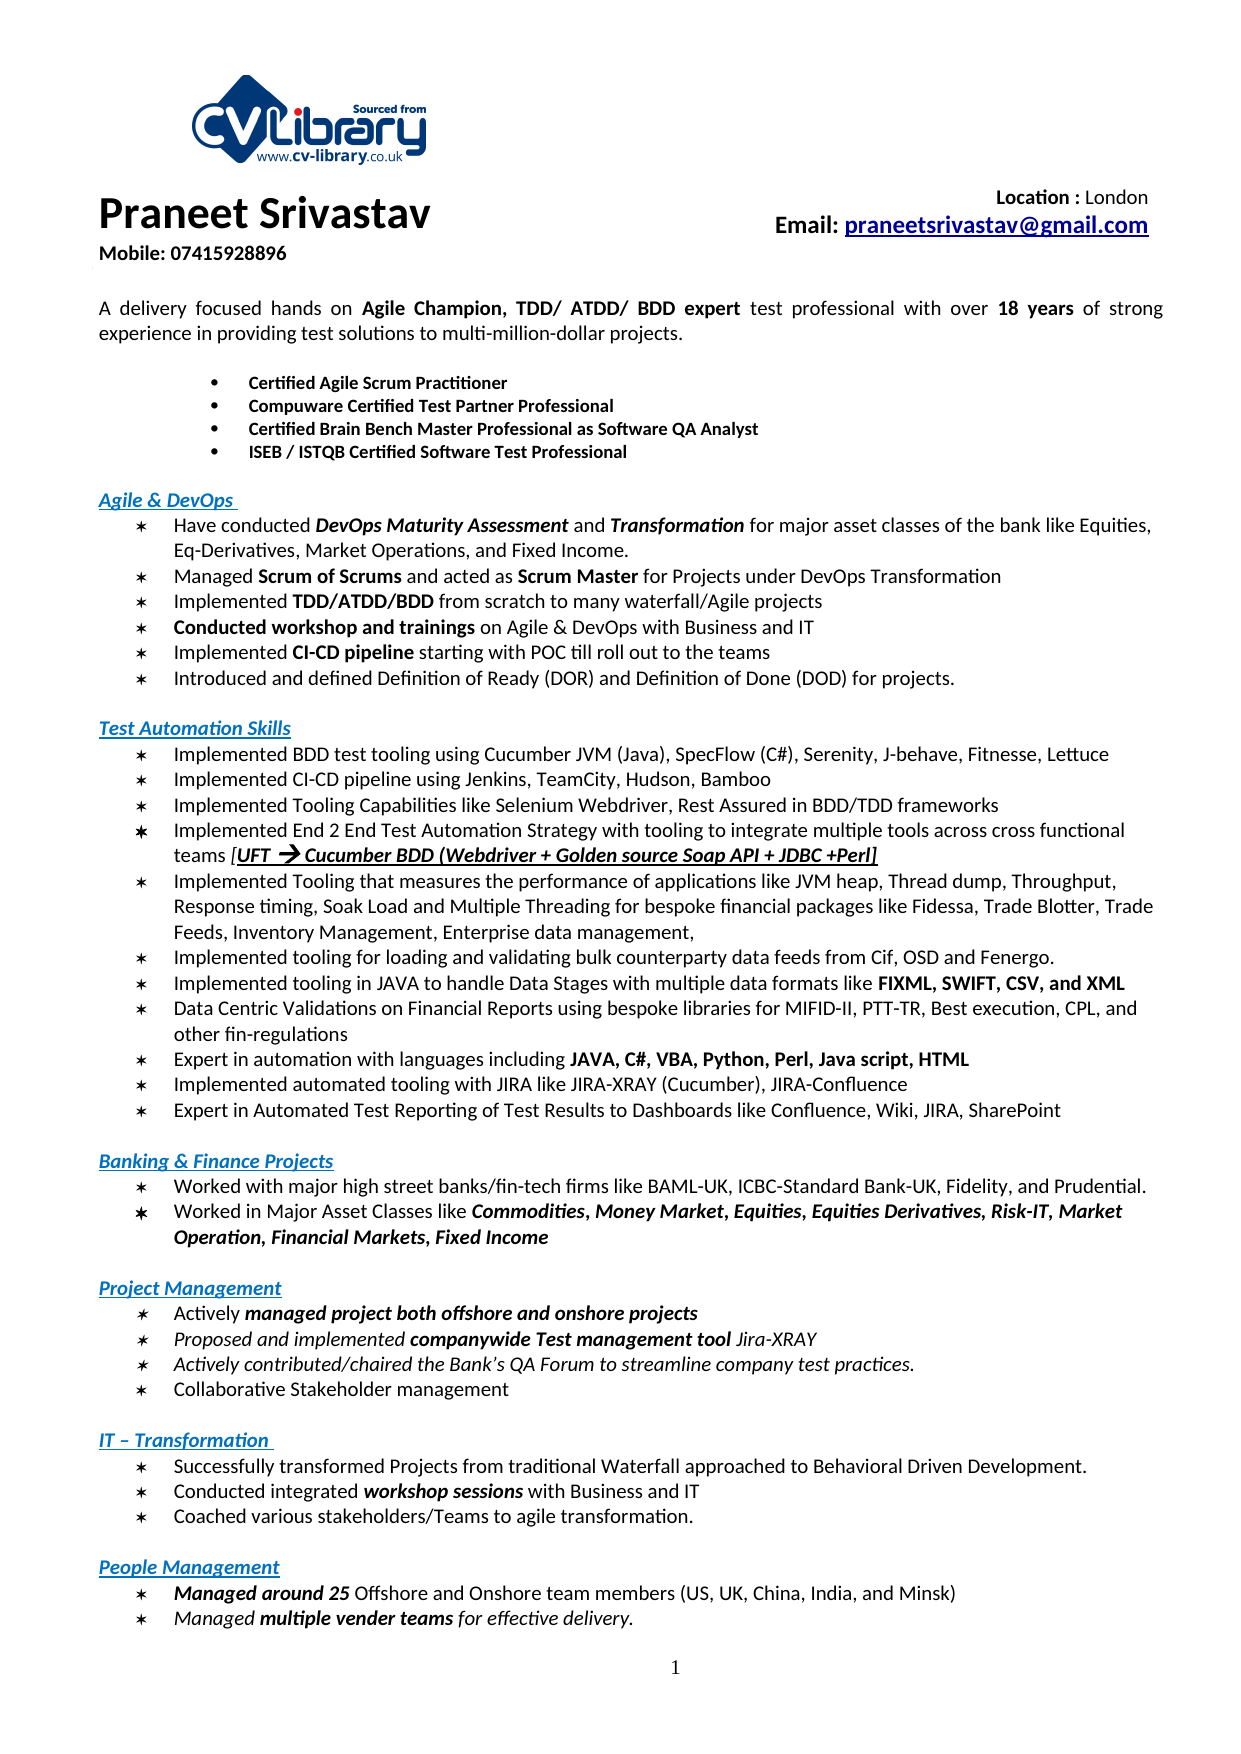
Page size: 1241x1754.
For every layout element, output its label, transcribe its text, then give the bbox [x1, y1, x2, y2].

text IT – Transformation [98, 1427, 1163, 1453]
list Have conducted DevOps Maturity Assessment and Transformation for major asset classes of the bank like Equities, Eq-Derivatives, Market Operations, and Fixed Income. [136, 512, 1163, 563]
text Project Management [98, 1275, 1163, 1300]
list Worked in Major Asset Classes like Commodities, Money Market, Equities, Equities Derivatives, Risk-IT, Market Operation, Financial Markets, Fixed Income [136, 1199, 1163, 1249]
table_header [76, 128, 1141, 266]
table_header [1141, 128, 1163, 266]
list Introduced and defined Definition of Ready (DOR) and Definition of Done (DOD) for projects. [136, 665, 1163, 690]
list Implemented Tooling Capabilities like Selenium Webdriver, Rest Assured in BDD/TDD frameworks [136, 792, 1163, 817]
list Expert in automation with languages including JAVA, C#, VBA, Python, Perl, Java script, HTML [136, 1046, 1163, 1072]
list Coached various stakeholders/Teams to agile transformation. [136, 1504, 1163, 1529]
picture [187, 75, 431, 128]
list Implemented automated tooling with JIRA like JIRA-XRAY (Cucumber), JIRA-Confluence [136, 1072, 1163, 1097]
list Implemented TDD/ATDD/BDD from scratch to many waterfall/Agile projects [136, 588, 1163, 614]
list Implemented tooling for loading and validating bulk counterparty data feeds from Cif, OSD and Fenergo. [136, 944, 1163, 970]
list Managed multiple vender teams for effective delivery. [136, 1605, 1163, 1631]
list Implemented CI-CD pipeline starting with POC till roll out to the teams [136, 639, 1163, 665]
subtitle Certified Agile Scrum Practitioner [211, 371, 1240, 394]
list Expert in Automated Test Reporting of Test Results to Dashboards like Confluence, Wiki, JIRA, SharePoint [136, 1097, 1163, 1122]
subtitle ISEB / ISTQB Certified Software Test Professional [211, 440, 1240, 463]
list Actively contributed/chaired the Bank’s QA Forum to streamline company test practices. [136, 1351, 1163, 1377]
list Successfully transformed Projects from traditional Waterfall approached to Behavioral Driven Development. [136, 1453, 1163, 1478]
subtitle Compuware Certified Test Partner Professional [211, 394, 1240, 417]
list Implemented End 2 End Test Automation Strategy with tooling to integrate multiple tools across cross functional teams [UFT Cucumber BDD (Webdriver + Golden source Soap API + JDBC +Perl] [136, 817, 1163, 868]
text Test Automation Skills [98, 716, 1163, 741]
text Agile & DevOps [98, 487, 1163, 512]
list Conducted integrated workshop sessions with Business and IT [136, 1478, 1163, 1504]
text People Management [98, 1554, 1163, 1580]
list Managed Scrum of Scrums and acted as Scrum Master for Projects under DevOps Transformation [136, 563, 1163, 588]
list Actively managed project both offshore and onshore projects [136, 1300, 1163, 1326]
text A delivery focused hands on Agile Champion, TDD/ ATDD/ BDD expert test professional with over 18 years of strong experience in providing test solutions to multi-million-dollar projects. [98, 295, 1163, 346]
list Implemented Tooling that measures the performance of applications like JVM heap, Thread dump, Throughput, Response timing, Soak Load and Multiple Threading for bespoke financial packages like Fidessa, Trade Blotter, Trade Feeds, Inventory Management, Enterprise data management, [136, 868, 1163, 944]
subtitle Certified Brain Bench Master Professional as Software QA Analyst [211, 417, 1240, 440]
list Implemented tooling in JAVA to handle Data Stages with multiple data formats like FIXML, SWIFT, CSV, and XML [136, 970, 1163, 995]
list Implemented BDD test tooling using Cucumber JVM (Java), SpecFlow (C#), Serenity, J-behave, Fitnesse, Lettuce [136, 741, 1163, 766]
list Worked with major high street banks/fin-tech firms like BAML-UK, ICBC-Standard Bank-UK, Fidelity, and Prudential. [136, 1173, 1163, 1199]
list Managed around 25 Offshore and Onshore team members (US, UK, China, India, and Minsk) [136, 1580, 1163, 1605]
list Conducted workshop and trainings on Agile & DevOps with Business and IT [136, 614, 1163, 639]
list Data Centric Validations on Financial Reports using bespoke libraries for MIFID-II, PTT-TR, Best execution, CPL, and other fin-regulations [136, 995, 1163, 1046]
list Implemented CI-CD pipeline using Jenkins, TeamCity, Hudson, Bamboo [136, 766, 1163, 792]
list Collaborative Stakeholder management [136, 1377, 1163, 1402]
list Proposed and implemented companywide Test management tool Jira-XRAY [136, 1326, 1163, 1351]
text Banking & Finance Projects [98, 1148, 1163, 1173]
